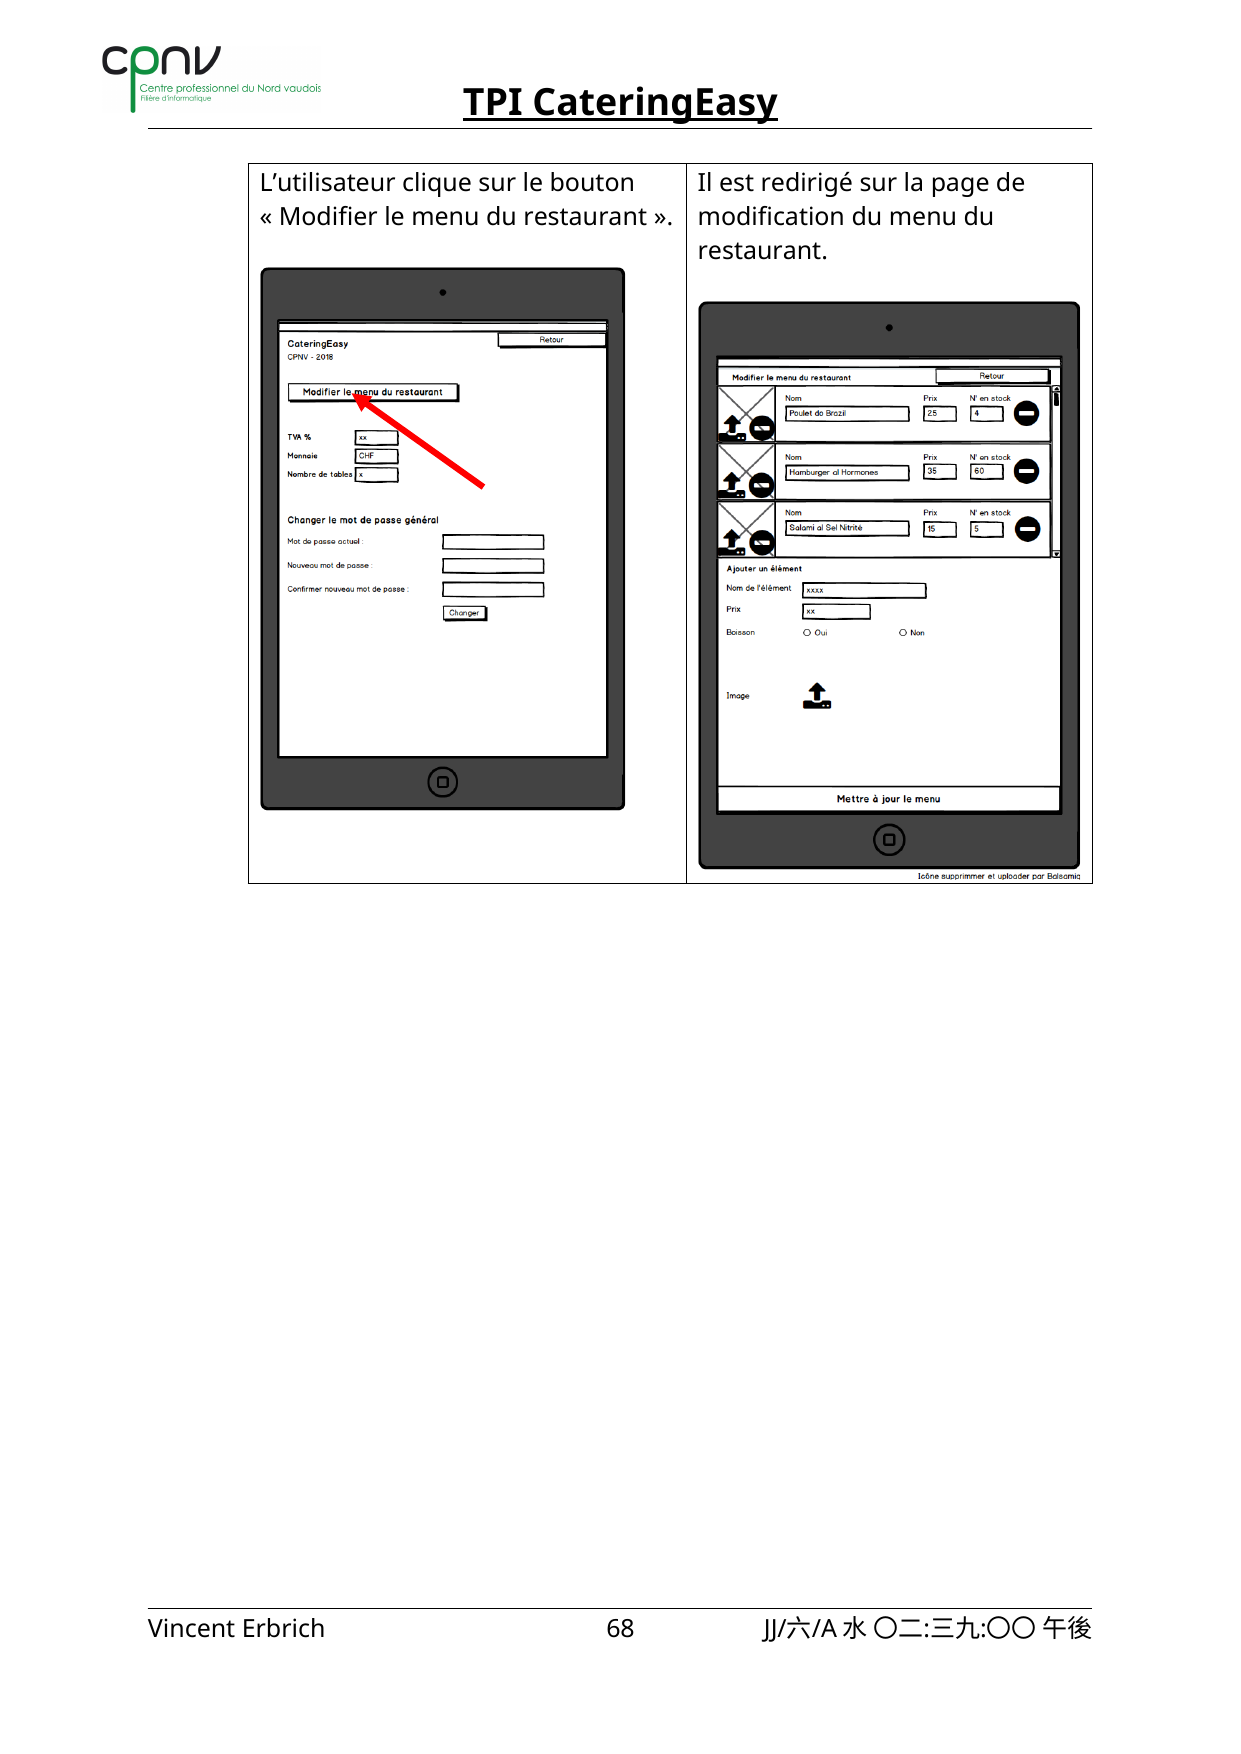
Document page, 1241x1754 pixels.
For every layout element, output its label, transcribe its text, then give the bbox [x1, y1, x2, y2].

picture [697, 300, 1081, 883]
picture [102, 46, 321, 113]
picture [259, 266, 626, 811]
table_cell Il est redirigé sur la page de modification du menu du restaurant. [687, 164, 1092, 883]
table_cell L’utilisateur clique sur le bouton « Modifier le menu du restaurant ». [249, 164, 686, 883]
